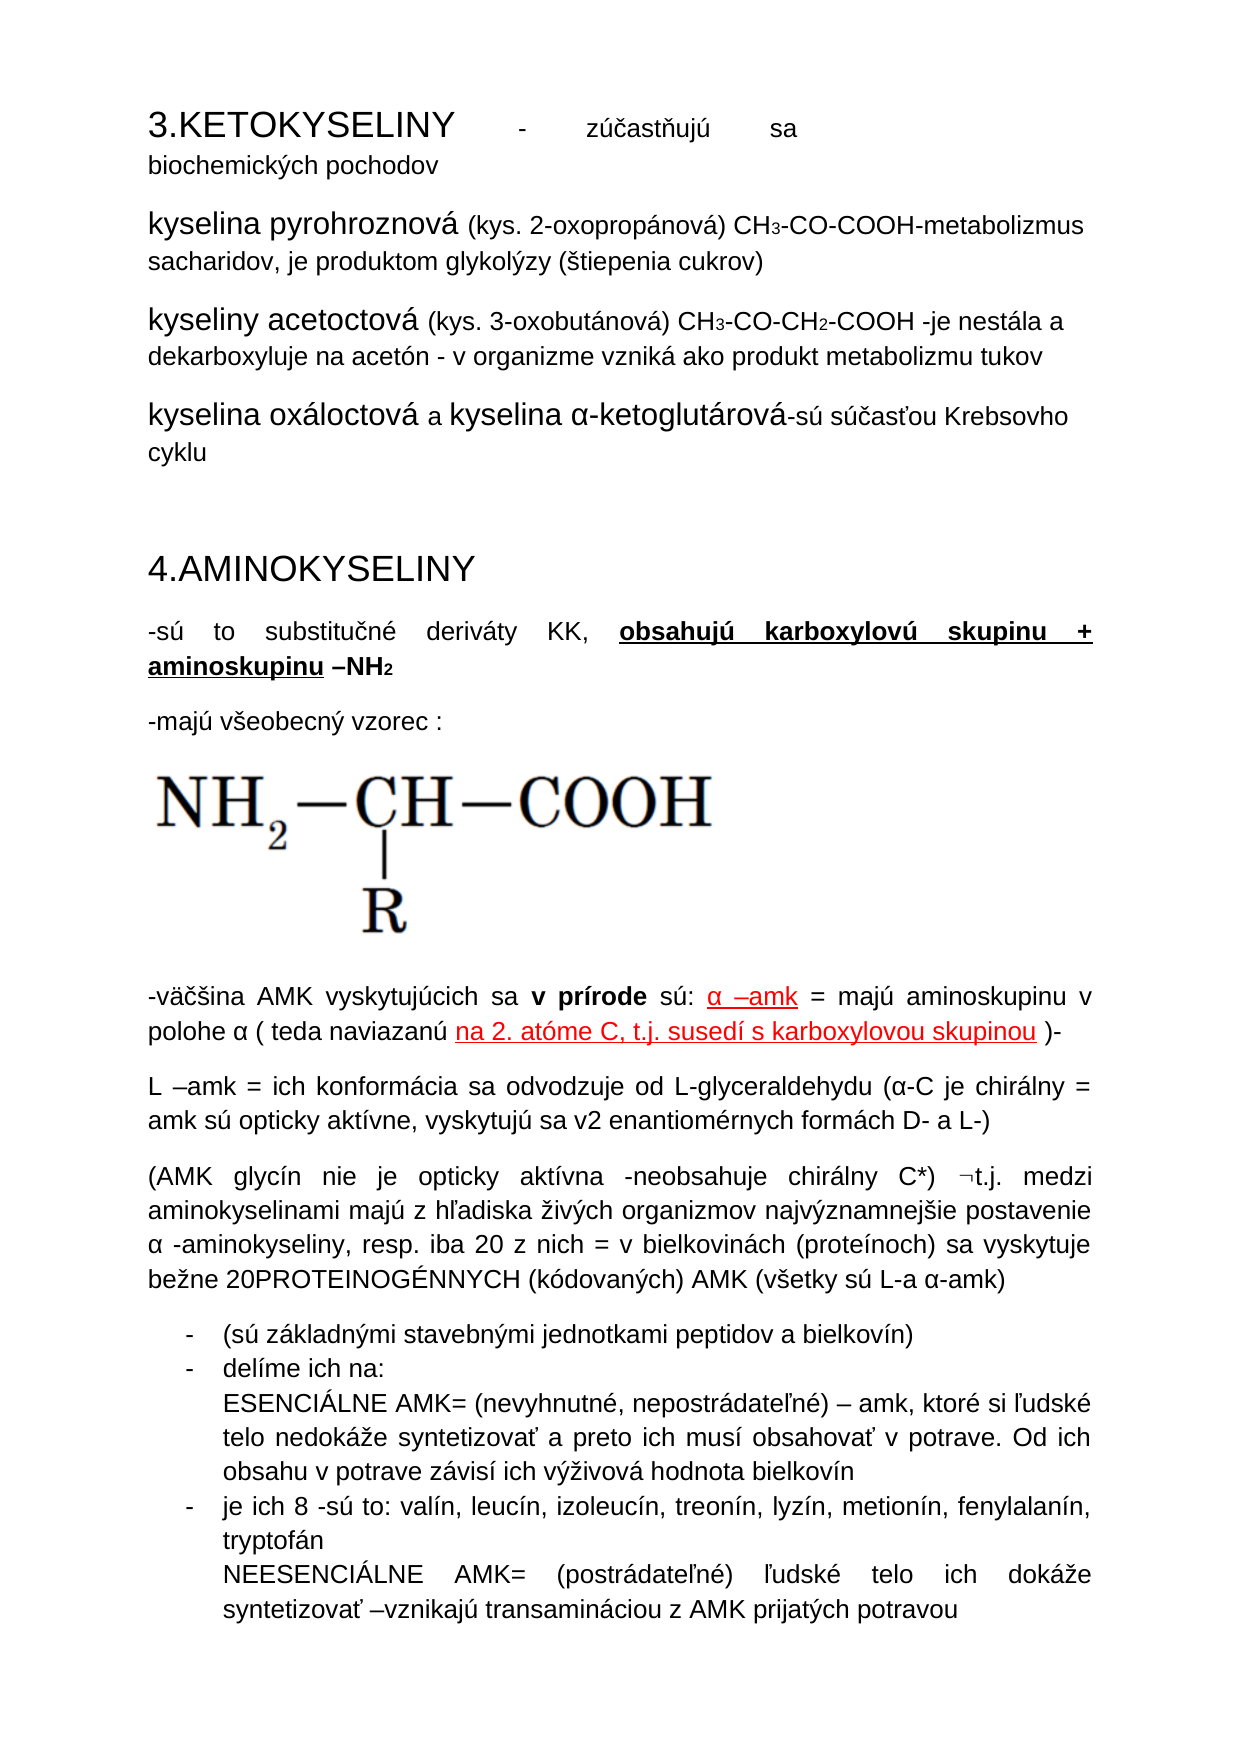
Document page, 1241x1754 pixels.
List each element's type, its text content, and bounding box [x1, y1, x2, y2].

list (sú základnými stavebnými jednotkami peptidov a bielkovín) [185, 1319, 1093, 1349]
text -majú všeobecný vzorec : [148, 706, 1093, 736]
text kyselina oxáloctová a kyselina α-ketoglutárová-sú súčasťou Krebsovho cyklu [148, 396, 1093, 467]
picture [147, 761, 743, 957]
list NEESENCIÁLNE AMK= (postrádateľné) ľudské telo ich dokáže syntetizovať –vznikajú transamináciou z AMK prijatých potravou [223, 1559, 1093, 1624]
text L –amk = ich konformácia sa odvodzuje od L-glyceraldehydu (α-C je chirálny = amk sú opticky aktívne, vyskytujú sa v2 enantiomérnych formách D- a L-) [148, 1071, 1093, 1135]
text kyseliny acetoctová (kys. 3-oxobutánová) CH3-CO-CH2-COOH -je nestála a dekarboxyluje na acetón - v organizme vzniká ako produkt metabolizmu tukov [148, 301, 1093, 371]
text -väčšina AMK vyskytujúcich sa v prírode sú: α –amk = majú aminoskupinu v polohe α ( teda naviazanú na 2. atóme C, t.j. susedí s karboxylovou skupinou )- [148, 981, 1093, 1046]
list je ich 8 -sú to: valín, leucín, izoleucín, treonín, lyzín, metionín, fenylalanín, tryptofán [185, 1491, 1093, 1555]
text (AMK glycín nie je opticky aktívna -neobsahuje chirálny C*) t.j. medzi aminokyselinami majú z hľadiska živých organizmov najvýznamnejšie postavenie α -aminokyseliny, resp. iba 20 z nich = v bielkovinách (proteínoch) sa vyskytuje bežne 20PROTEINOGÉNNYCH (kódovaných) AMK (všetky sú L-a α-amk) [148, 1161, 1093, 1294]
list ESENCIÁLNE AMK= (nevyhnutné, nepostrádateľné) – amk, ktoré si ľudské telo nedokáže syntetizovať a preto ich musí obsahovať v potrave. Od ich obsahu v potrave závisí ich výživová hodnota bielkovín [223, 1388, 1093, 1486]
text 4.AMINOKYSELINY [148, 547, 1093, 589]
text -sú to substitučné deriváty KK, obsahujú karboxylovú skupinu + aminoskupinu –NH2 [148, 616, 1093, 681]
text 3.KETOKYSELINY - zúčastňujú sa biochemických pochodov [148, 103, 797, 180]
text kyselina pyrohroznová (kys. 2-oxopropánová) CH3-CO-COOH-metabolizmus sacharidov, je produktom glykolýzy (štiepenia cukrov) [148, 205, 1093, 275]
list delíme ich na: [185, 1353, 1093, 1383]
